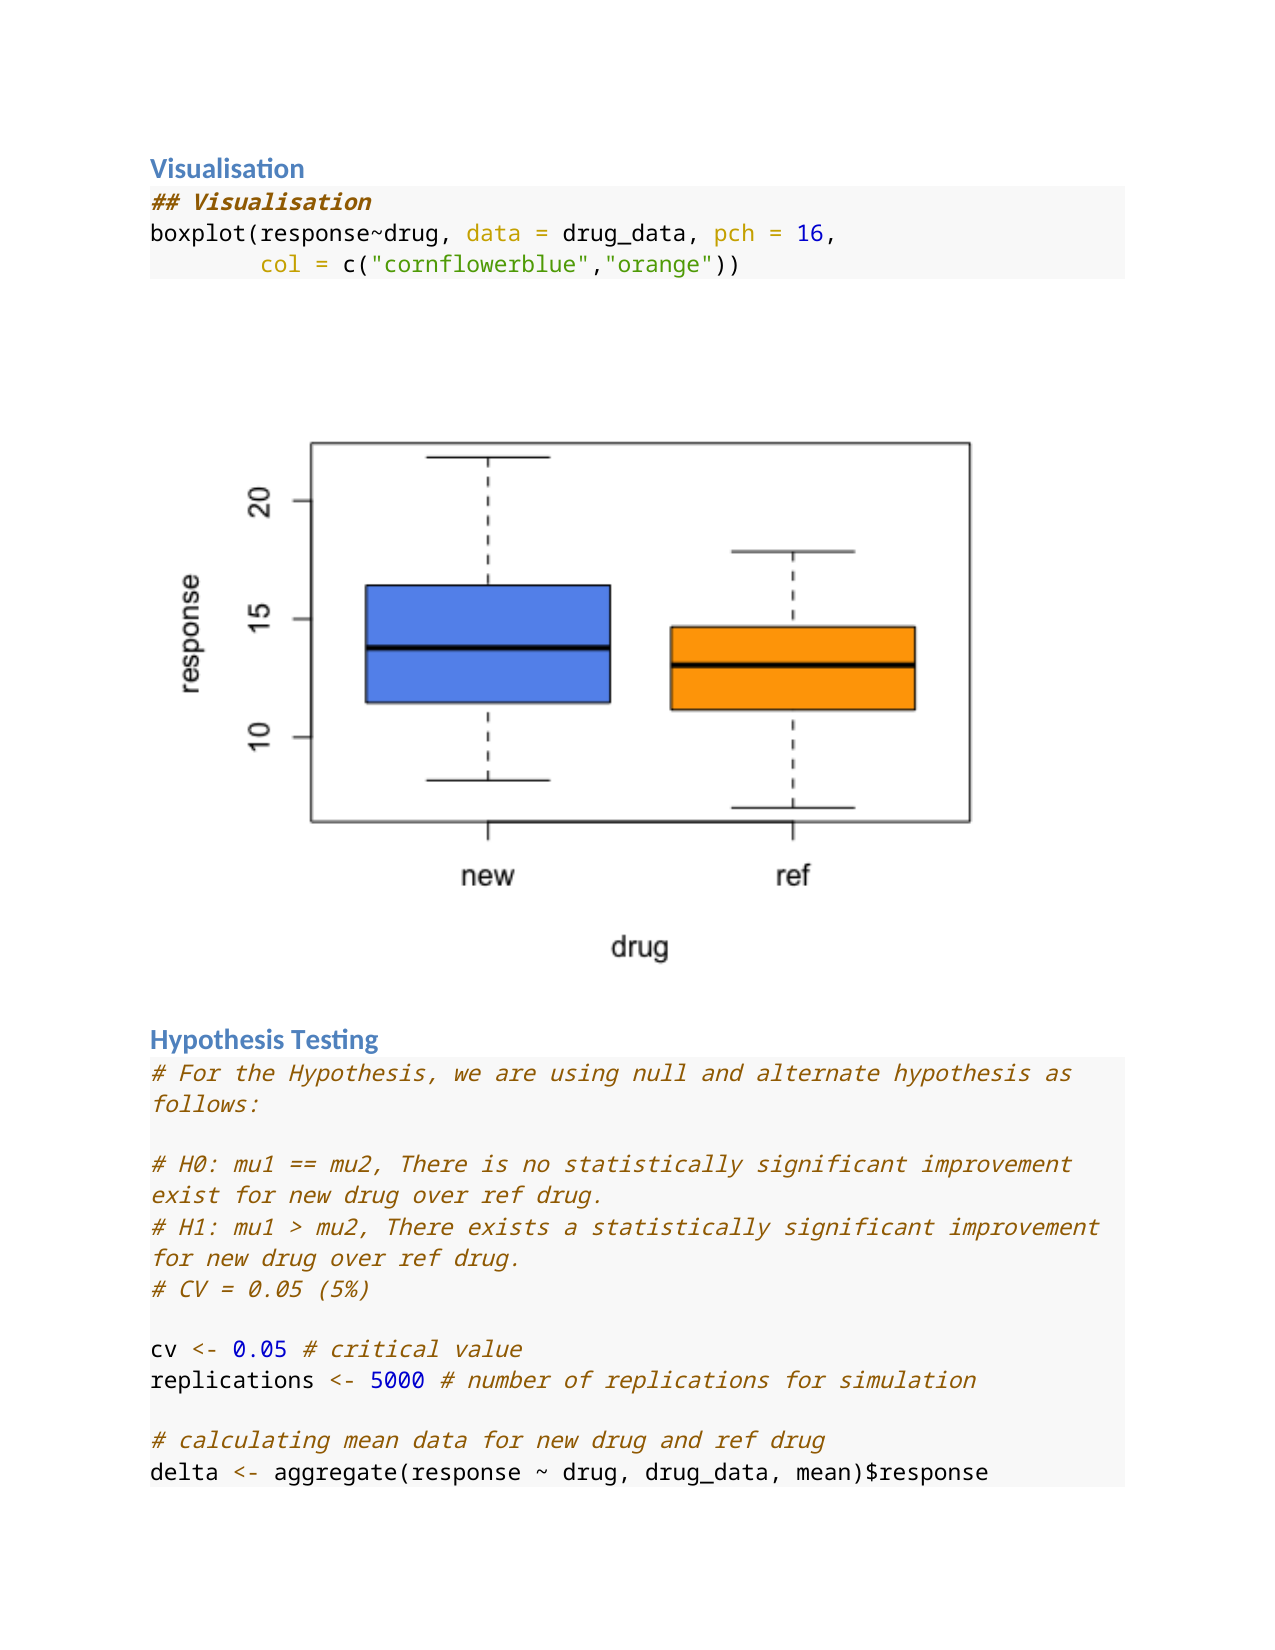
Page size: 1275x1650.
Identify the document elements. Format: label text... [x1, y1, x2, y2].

subtitle Hypothesis Testing [150, 1021, 1125, 1057]
text ## Visualisation boxplot(response~drug, data = drug_data, pch = 16, col = c("cornflowerblue","orange")) [370, 186, 1125, 279]
subtitle Visualisation [150, 150, 1125, 186]
picture [168, 300, 1044, 1001]
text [150, 1057, 1125, 1487]
